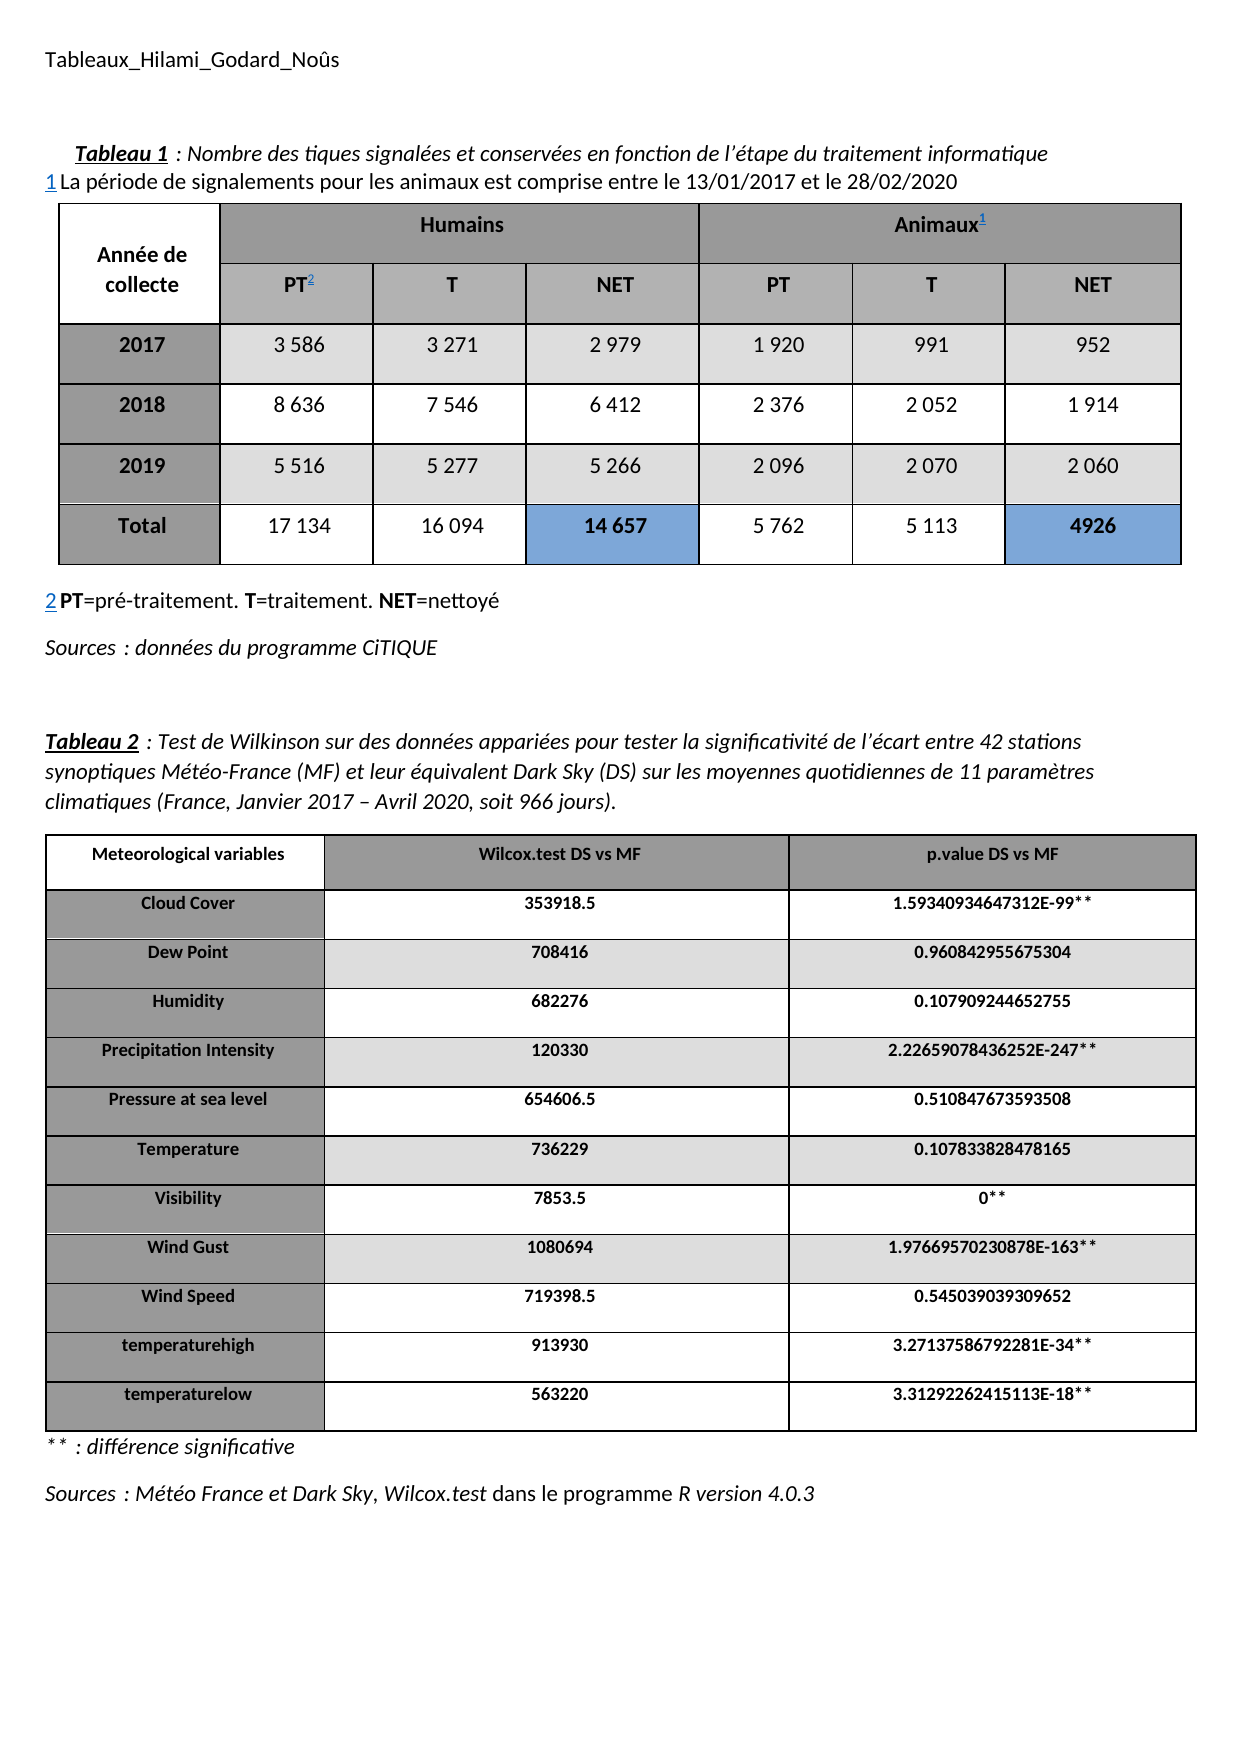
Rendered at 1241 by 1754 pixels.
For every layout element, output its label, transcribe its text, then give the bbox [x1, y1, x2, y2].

table_cell 0.960842955675304 [790, 940, 1195, 988]
table_cell 2 096 [700, 445, 852, 503]
table_cell 3.31292262415113E-18** [790, 1383, 1195, 1430]
table_cell 3.27137586792281E-34** [790, 1333, 1195, 1381]
table_cell 2018 [60, 385, 219, 443]
table_cell Wind Speed [47, 1284, 324, 1332]
text Sources : données du programme CiTIQUE [45, 633, 1195, 661]
table_cell 1 914 [1006, 385, 1180, 443]
table_cell Humidity [47, 989, 324, 1037]
table_cell 0.107833828478165 [790, 1137, 1195, 1184]
table_cell 4926 [1006, 505, 1180, 564]
table_cell 16 094 [374, 505, 525, 564]
table_cell 952 [1006, 325, 1180, 383]
table_cell 2 052 [853, 385, 1004, 443]
table_cell Temperature [47, 1137, 324, 1184]
table_cell 5 266 [527, 445, 698, 503]
table_cell 1080694 [325, 1235, 788, 1283]
table_cell 353918.5 [325, 891, 788, 938]
table_cell 2017 [60, 325, 219, 383]
table_cell PT [700, 264, 852, 323]
table_cell Cloud Cover [47, 891, 324, 938]
text ** : différence significative [45, 1432, 1195, 1460]
table_cell 2 979 [527, 325, 698, 383]
table_cell 5 762 [700, 505, 852, 564]
table_cell 2 060 [1006, 445, 1180, 503]
table_cell Precipitation Intensity [47, 1038, 324, 1086]
text Tableau 1 : Nombre des tiques signalées et conservées en fonction de l’étape du traitement informatique [45, 139, 1195, 167]
table_cell 1 920 [700, 325, 852, 383]
table_cell 708416 [325, 940, 788, 988]
table_cell 3 586 [221, 325, 372, 383]
table_cell 7853.5 [325, 1186, 788, 1233]
table_cell Wind Gust [47, 1235, 324, 1283]
table_cell 14 657 [527, 505, 698, 564]
table_cell Visibility [47, 1186, 324, 1233]
table_cell NET [527, 264, 698, 323]
table_cell 0.545039039309652 [790, 1284, 1195, 1332]
table_header Meteorological variables [47, 836, 324, 889]
table_cell 8 636 [221, 385, 372, 443]
text 1 La période de signalements pour les animaux est comprise entre le 13/01/2017 et le 28/02/2020 [45, 167, 1195, 195]
table_header Humains [221, 204, 698, 263]
table_cell 2019 [60, 445, 219, 503]
table_header Année de collecte [60, 204, 219, 323]
table_header p.value DS vs MF [790, 836, 1195, 889]
table_cell Pressure at sea level [47, 1088, 324, 1135]
table_cell 736229 [325, 1137, 788, 1184]
text Sources : Météo France et Dark Sky, Wilcox.test dans le programme R version 4.0.3 [45, 1479, 1195, 1507]
table_cell 682276 [325, 989, 788, 1037]
table_cell Dew Point [47, 940, 324, 988]
text 2 PT=pré-traitement. T=traitement. NET=nettoyé [45, 214, 1195, 614]
table_cell temperaturelow [47, 1383, 324, 1430]
table_cell 17 134 [221, 505, 372, 564]
table_cell 0** [790, 1186, 1195, 1233]
table_header Wilcox.test DS vs MF [325, 836, 788, 889]
table_cell 5 113 [853, 505, 1004, 564]
table_header Animaux1 [700, 204, 1180, 263]
table_cell PT2 [221, 264, 372, 323]
table_cell temperaturehigh [47, 1333, 324, 1381]
table_cell Total [60, 505, 219, 564]
table_cell T [374, 264, 525, 323]
table_cell 2.22659078436252E-247** [790, 1038, 1195, 1086]
table_cell 5 516 [221, 445, 372, 503]
table_cell 563220 [325, 1383, 788, 1430]
table_cell 2 376 [700, 385, 852, 443]
table_cell NET [1006, 264, 1180, 323]
table_cell 1.97669570230878E-163** [790, 1235, 1195, 1283]
table_cell 991 [853, 325, 1004, 383]
text Tableau 2 : Test de Wilkinson sur des données appariées pour tester la significativité de l’écart entre 42 stations synoptiques Météo-France (MF) et leur équivalent Dark Sky (DS) sur les moyennes quotidiennes de 11 paramètres climatiques (France, Janvier 2017 – Avril 2020, soit 966 jours). [45, 727, 1195, 815]
table_cell 2 070 [853, 445, 1004, 503]
table_cell 1.59340934647312E-99** [790, 891, 1195, 938]
table_cell 6 412 [527, 385, 698, 443]
table_cell 3 271 [374, 325, 525, 383]
table_cell 0.510847673593508 [790, 1088, 1195, 1135]
table_cell 120330 [325, 1038, 788, 1086]
table_cell 719398.5 [325, 1284, 788, 1332]
table_cell 7 546 [374, 385, 525, 443]
table_cell 5 277 [374, 445, 525, 503]
table_cell 913930 [325, 1333, 788, 1381]
text Tableaux_Hilami_Godard_Noûs [45, 45, 1195, 73]
table_cell T [853, 264, 1004, 323]
table_cell 0.107909244652755 [790, 989, 1195, 1037]
table_cell 654606.5 [325, 1088, 788, 1135]
